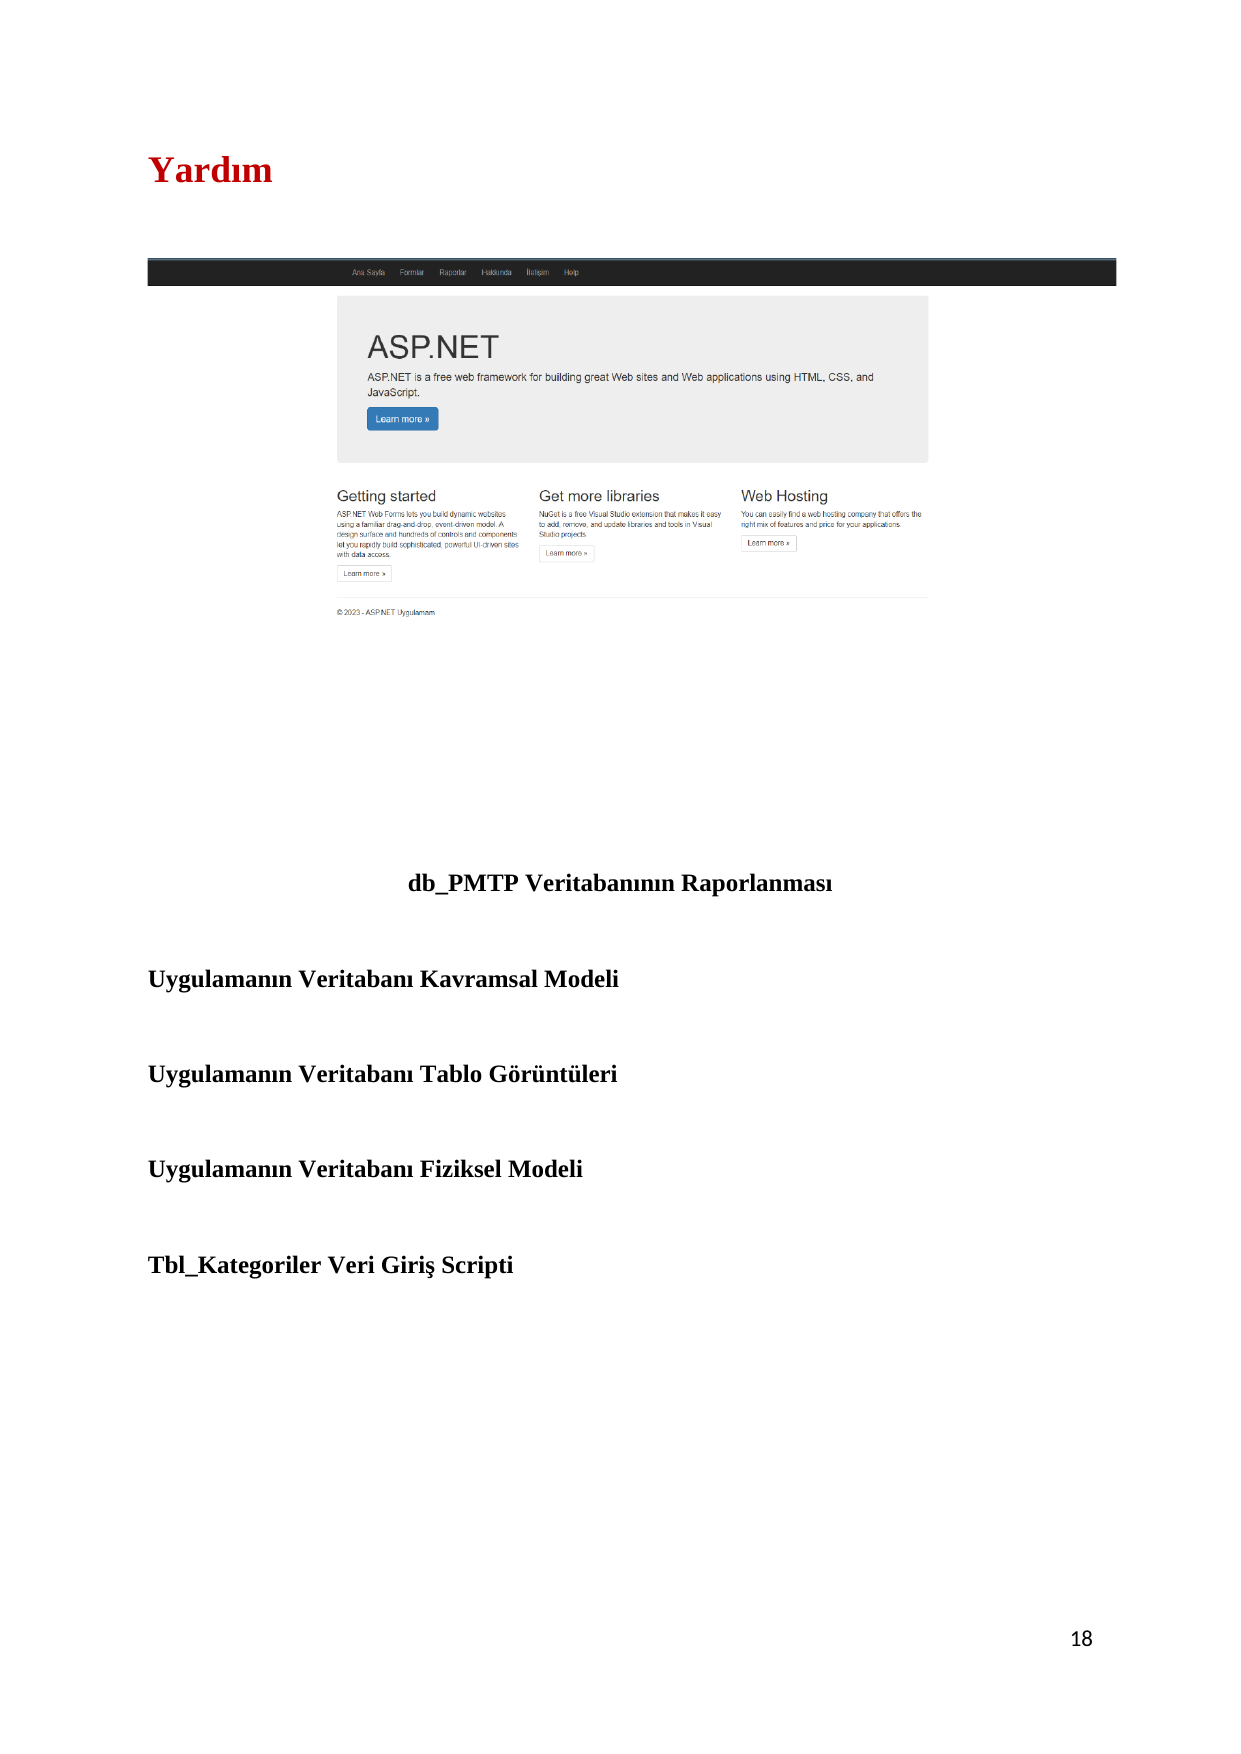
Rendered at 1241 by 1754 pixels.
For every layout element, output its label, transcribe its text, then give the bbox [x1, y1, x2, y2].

text Uygulamanın Veritabanı Fiziksel Modeli [148, 1154, 1093, 1183]
text Tbl_Kategoriler Veri Giriş Scripti [148, 1250, 1093, 1279]
text Uygulamanın Veritabanı Tablo Görüntüleri [148, 1059, 1093, 1088]
text Yardım [148, 148, 1093, 191]
picture [147, 258, 1117, 707]
text db_PMTP Veritabanının Raporlanması [148, 868, 1093, 897]
text Uygulamanın Veritabanı Kavramsal Modeli [148, 964, 1093, 992]
